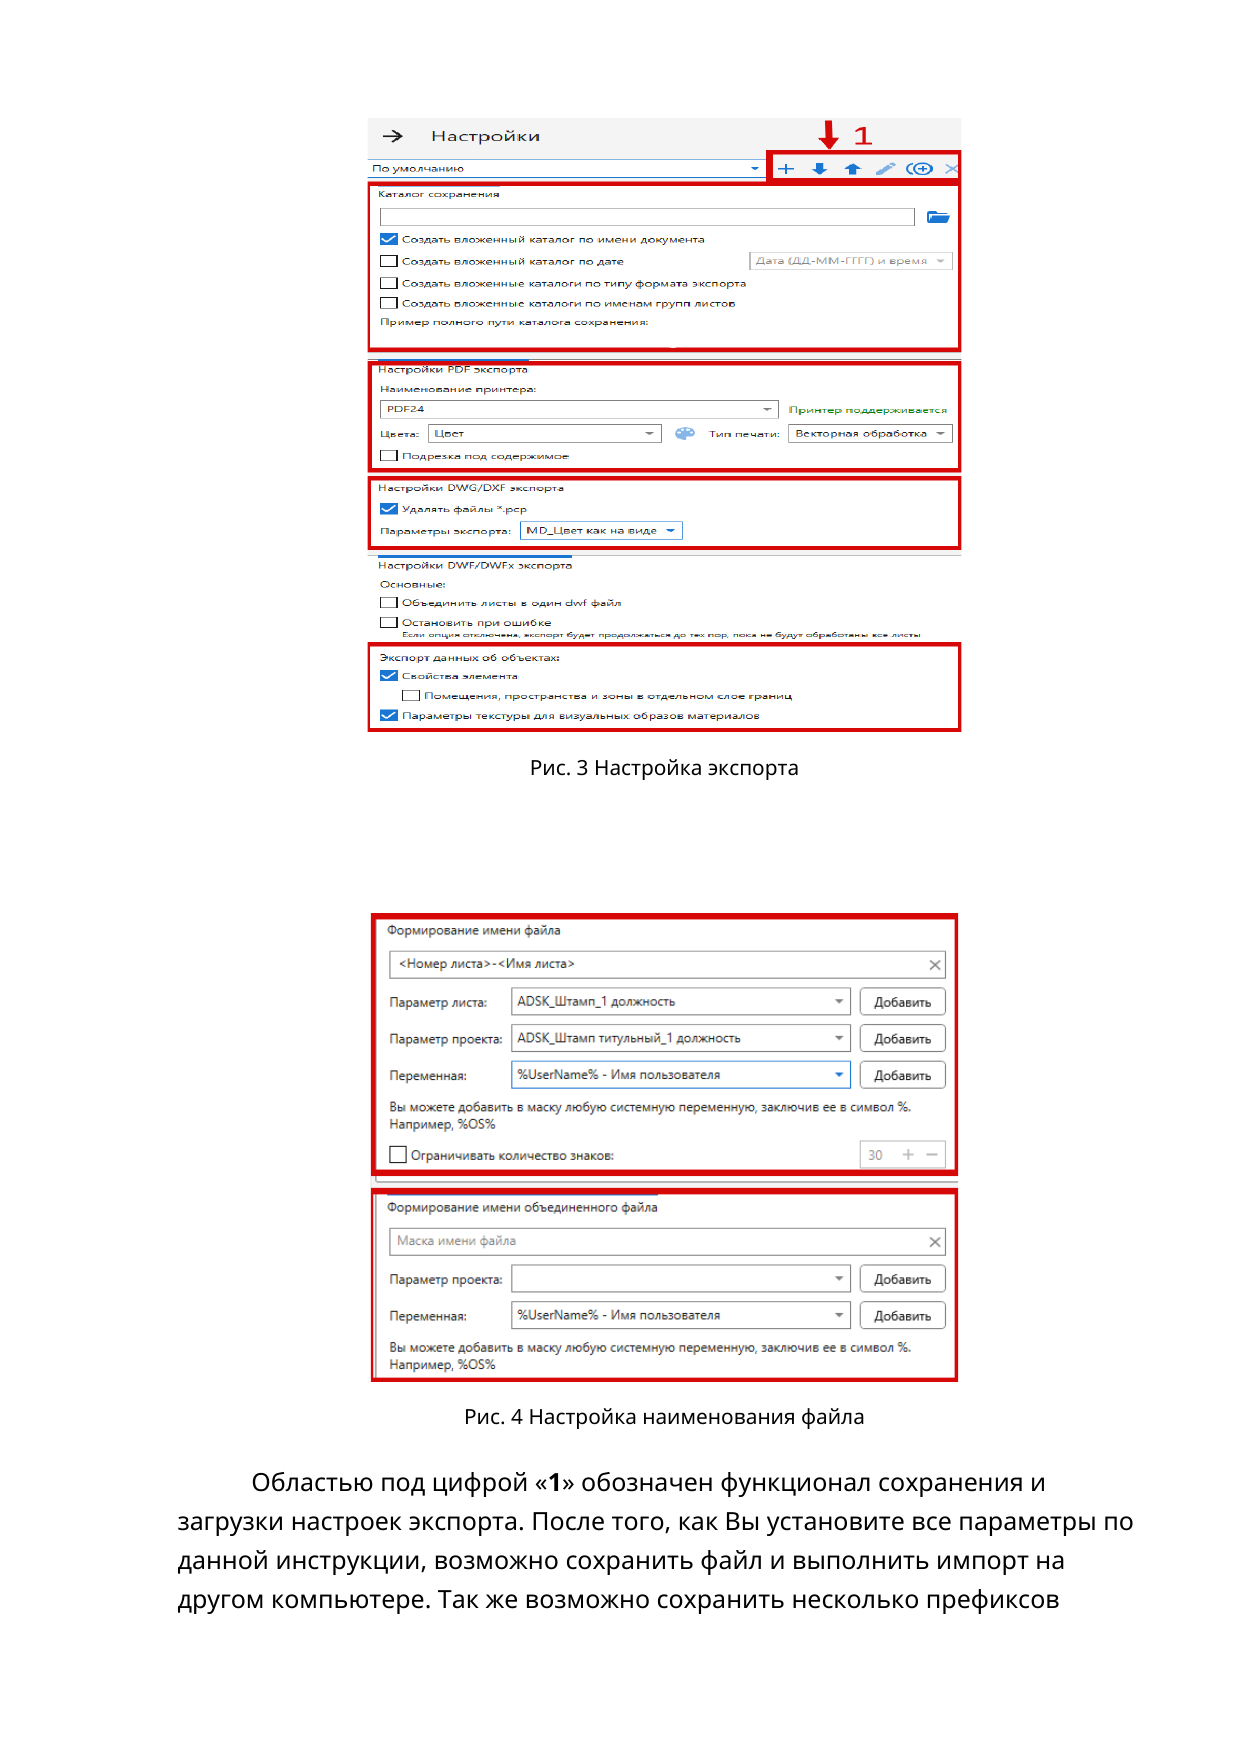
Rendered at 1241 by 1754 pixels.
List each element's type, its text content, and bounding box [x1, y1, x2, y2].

picture [367, 118, 962, 732]
picture [370, 913, 959, 1382]
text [177, 1464, 1152, 1616]
text Рис. 4 Настройка наименования файла [177, 1402, 1152, 1431]
text Рис. 3 Настройка экспорта [177, 753, 1152, 781]
